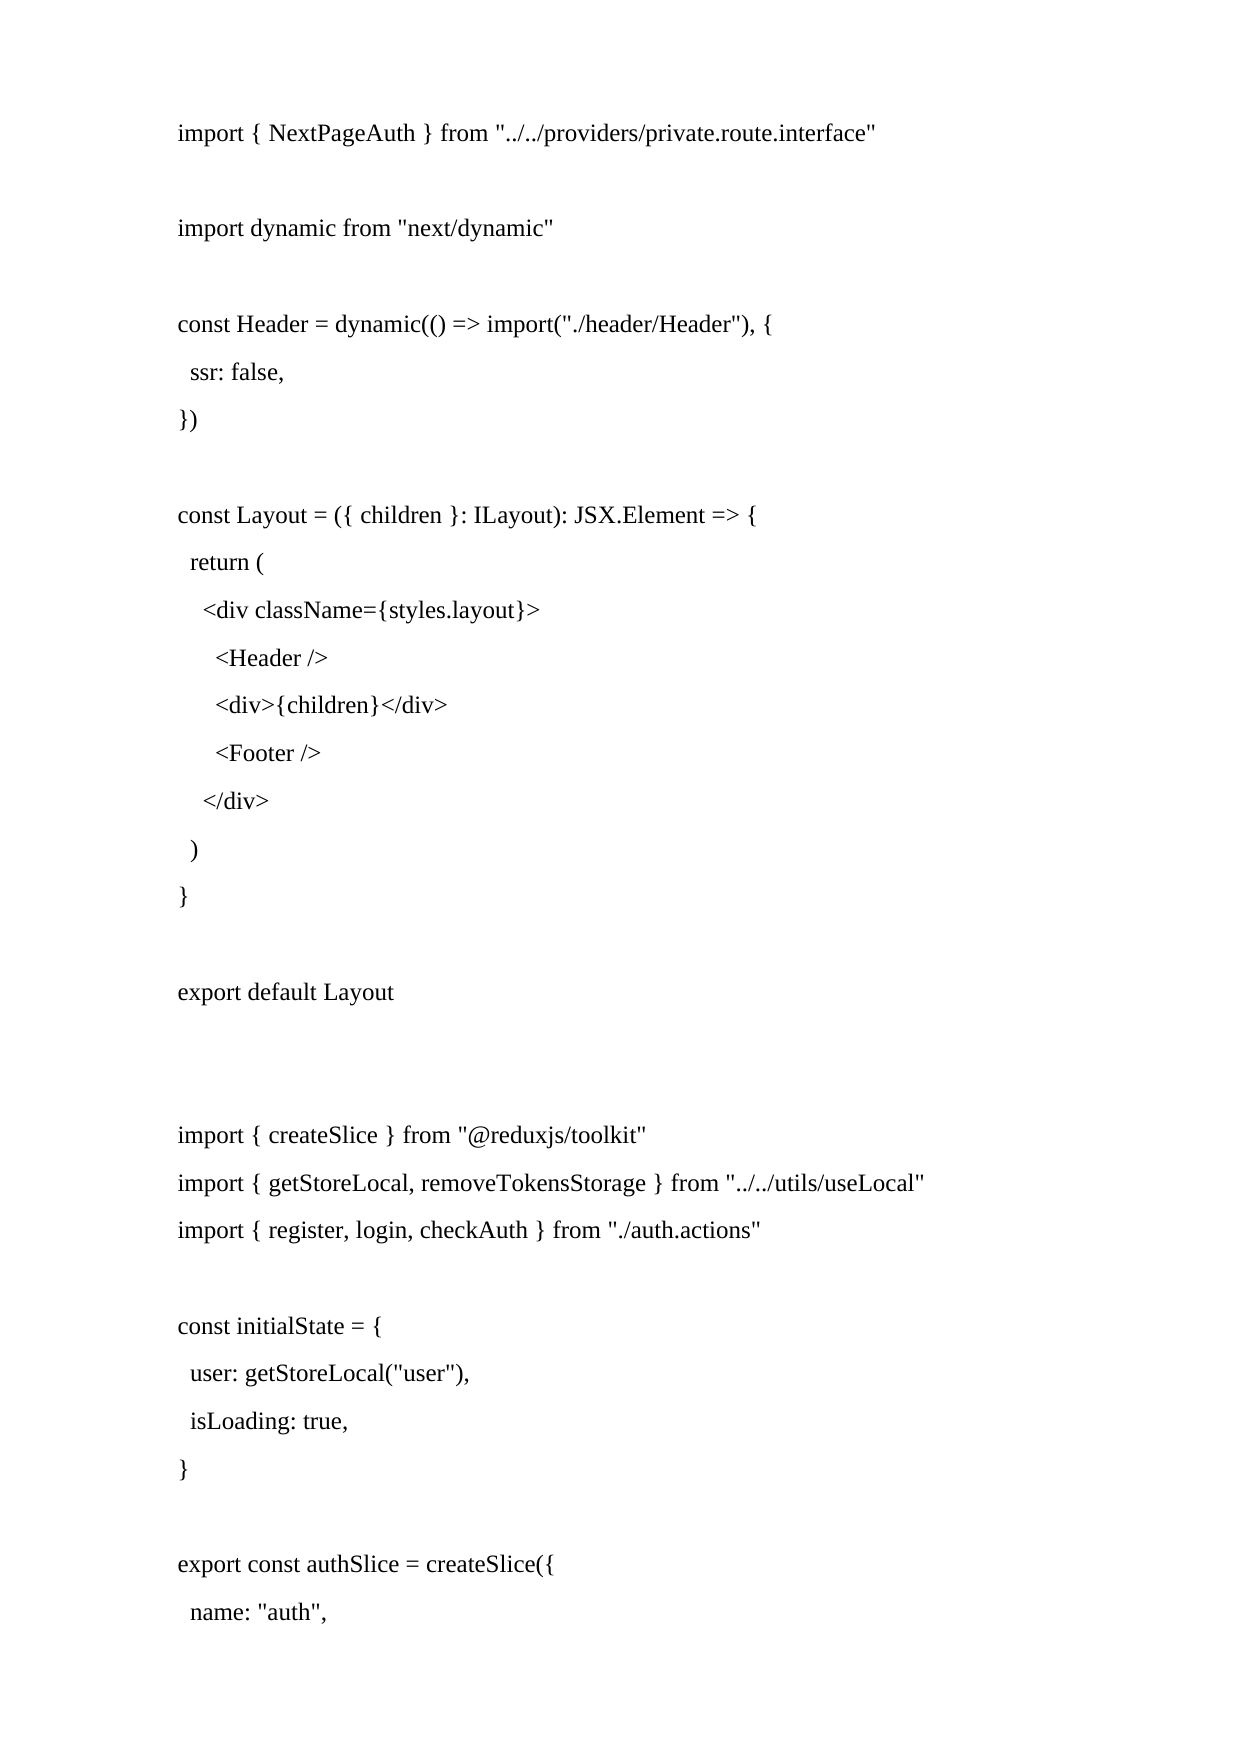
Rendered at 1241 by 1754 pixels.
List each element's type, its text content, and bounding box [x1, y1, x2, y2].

text isLoading: true, [177, 1406, 1152, 1435]
text const initialState = { [177, 1311, 1152, 1339]
text ) [177, 834, 1152, 862]
text import { createSlice } from "@reduxjs/toolkit" [177, 1120, 1152, 1149]
text <Footer /> [177, 738, 1152, 767]
text import { NextPageAuth } from "../../providers/private.route.interface" [177, 118, 1152, 147]
text ssr: false, [177, 357, 1152, 385]
text export default Layout [177, 977, 1152, 1006]
text import { getStoreLocal, removeTokensStorage } from "../../utils/useLocal" [177, 1168, 1152, 1196]
text } [177, 881, 1152, 910]
text const Layout = ({ children }: ILayout): JSX.Element => { [177, 500, 1152, 528]
text </div> [177, 786, 1152, 815]
text } [177, 1454, 1152, 1483]
text import { register, login, checkAuth } from "./auth.actions" [177, 1215, 1152, 1244]
text export const authSlice = createSlice({ [177, 1549, 1152, 1578]
text return ( [177, 547, 1152, 576]
text user: getStoreLocal("user"), [177, 1358, 1152, 1387]
text import dynamic from "next/dynamic" [177, 213, 1152, 242]
text <Header /> [177, 643, 1152, 672]
text }) [177, 404, 1152, 433]
text <div className={styles.layout}> [177, 595, 1152, 624]
text name: "auth", [177, 1597, 1152, 1626]
text <div>{children}</div> [177, 691, 1152, 719]
text const Header = dynamic(() => import("./header/Header"), { [177, 309, 1152, 338]
